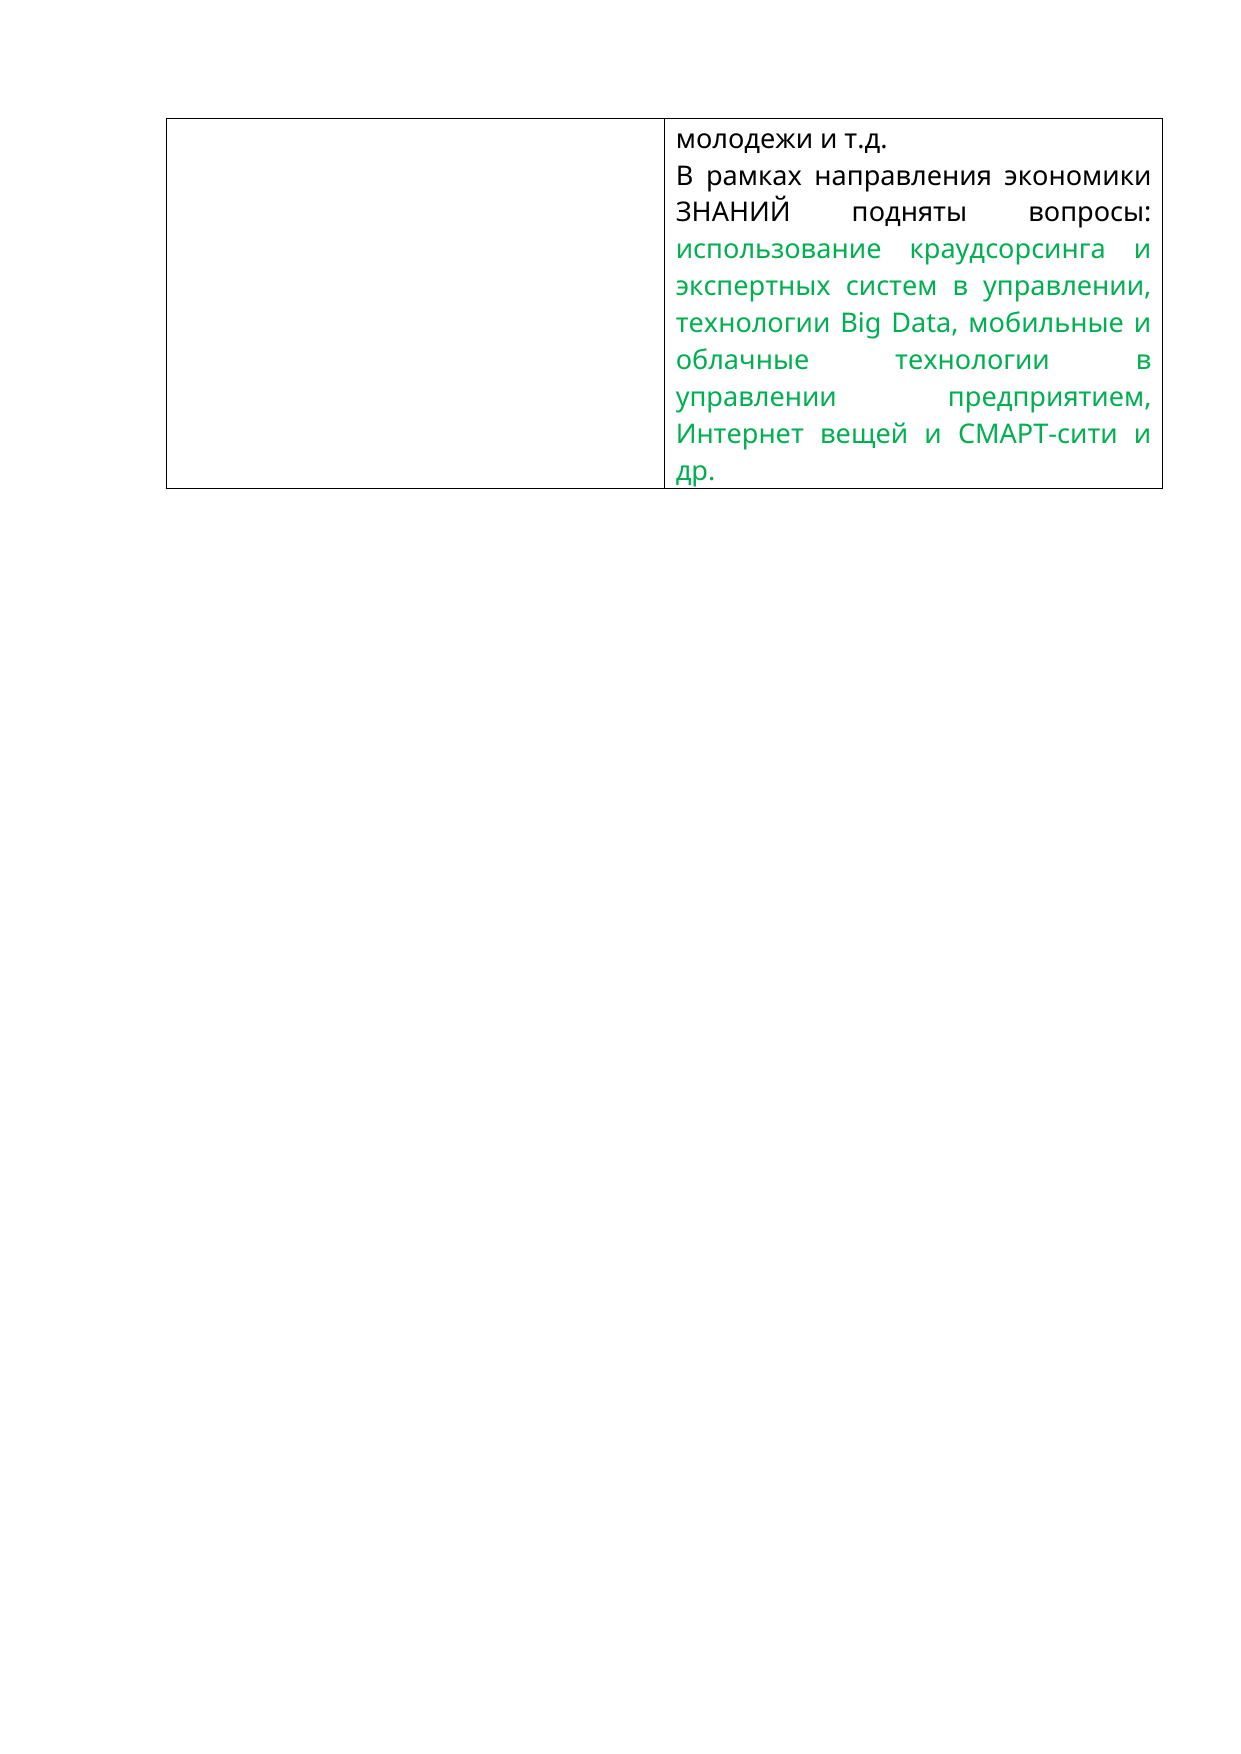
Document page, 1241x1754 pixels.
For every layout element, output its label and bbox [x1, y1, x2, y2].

table_cell [167, 119, 664, 488]
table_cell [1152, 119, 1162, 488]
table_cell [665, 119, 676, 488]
